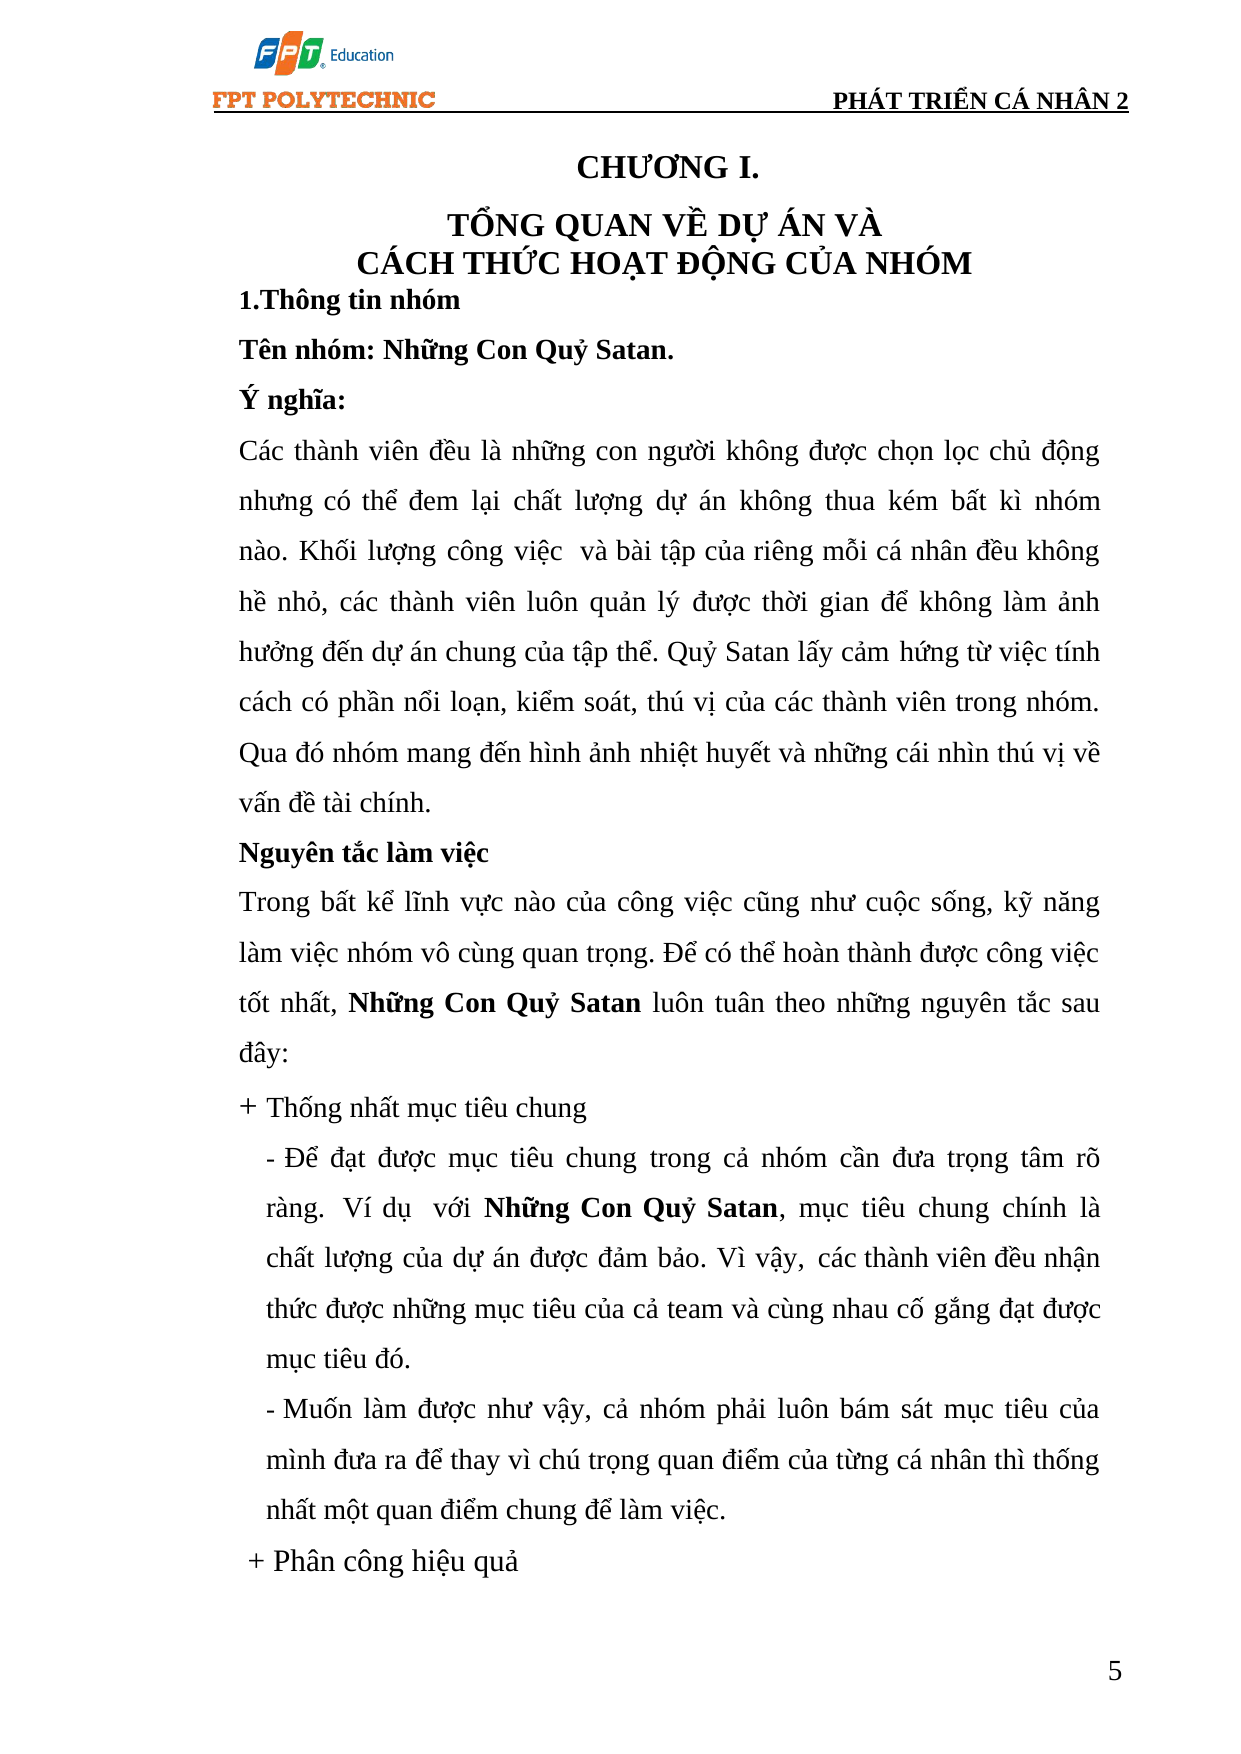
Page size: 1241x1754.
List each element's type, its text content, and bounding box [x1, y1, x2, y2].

subtitle Nguyên tắc làm việc [239, 835, 1122, 869]
list Để đạt được mục tiêu chung trong cả nhóm cần đưa trọng tâm rõ ràng. Ví dụ với Những Con Quỷ Satan, mục tiêu chung chính là chất lượng của dự án được đảm bảo. Vì vậy, các thành viên đều nhận thức được những mục tiêu của cả team và cùng nhau cố gắng đạt được mục tiêu đó. [266, 1140, 1101, 1375]
list Muốn làm được như vậy, cả nhóm phải luôn bám sát mục tiêu của mình đưa ra để thay vì chú trọng quan điểm của từng cá nhân thì thống nhất một quan điểm chung để làm việc. [266, 1392, 1101, 1526]
text + Phân công hiệu quả [207, 1542, 1122, 1578]
subtitle 1.Thông tin nhóm [239, 282, 1122, 315]
text Trong bất kể lĩnh vực nào của công việc cũng như cuộc sống, kỹ năng làm việc nhóm vô cùng quan trọng. Để có thể hoàn thành được công việc tốt nhất, Những Con Quỷ Satan luôn tuân theo những nguyên tắc sau đây: [239, 884, 1101, 1069]
subtitle Ý nghĩa: [239, 382, 1122, 416]
subtitle Tên nhóm: Những Con Quỷ Satan. [239, 332, 1122, 366]
picture [212, 31, 435, 108]
subtitle CHƯƠNG I. [282, 148, 979, 186]
text CÁCH THỨC HOẠT ĐỘNG CỦA NHÓM [207, 243, 1122, 282]
text + Thống nhất mục tiêu chung [207, 1086, 1122, 1124]
text TỔNG QUAN VỀ DỰ ÁN VÀ [207, 205, 1122, 243]
text Các thành viên đều là những con người không được chọn lọc chủ động nhưng có thể đem lại chất lượng dự án không thua kém bất kì nhóm nào. Khối lượng công việc và bài tập của riêng mỗi cá nhân đều không hề nhỏ, các thành viên luôn quản lý được thời gian để không làm ảnh hưởng đến dự án chung của tập thể. Quỷ Satan lấy cảm hứng từ việc tính cách có phần nổi loạn, kiểm soát, thú vị của các thành viên trong nhóm. Qua đó nhóm mang đến hình ảnh nhiệt huyết và những cái nhìn thú vị về vấn đề tài chính. [239, 433, 1101, 819]
